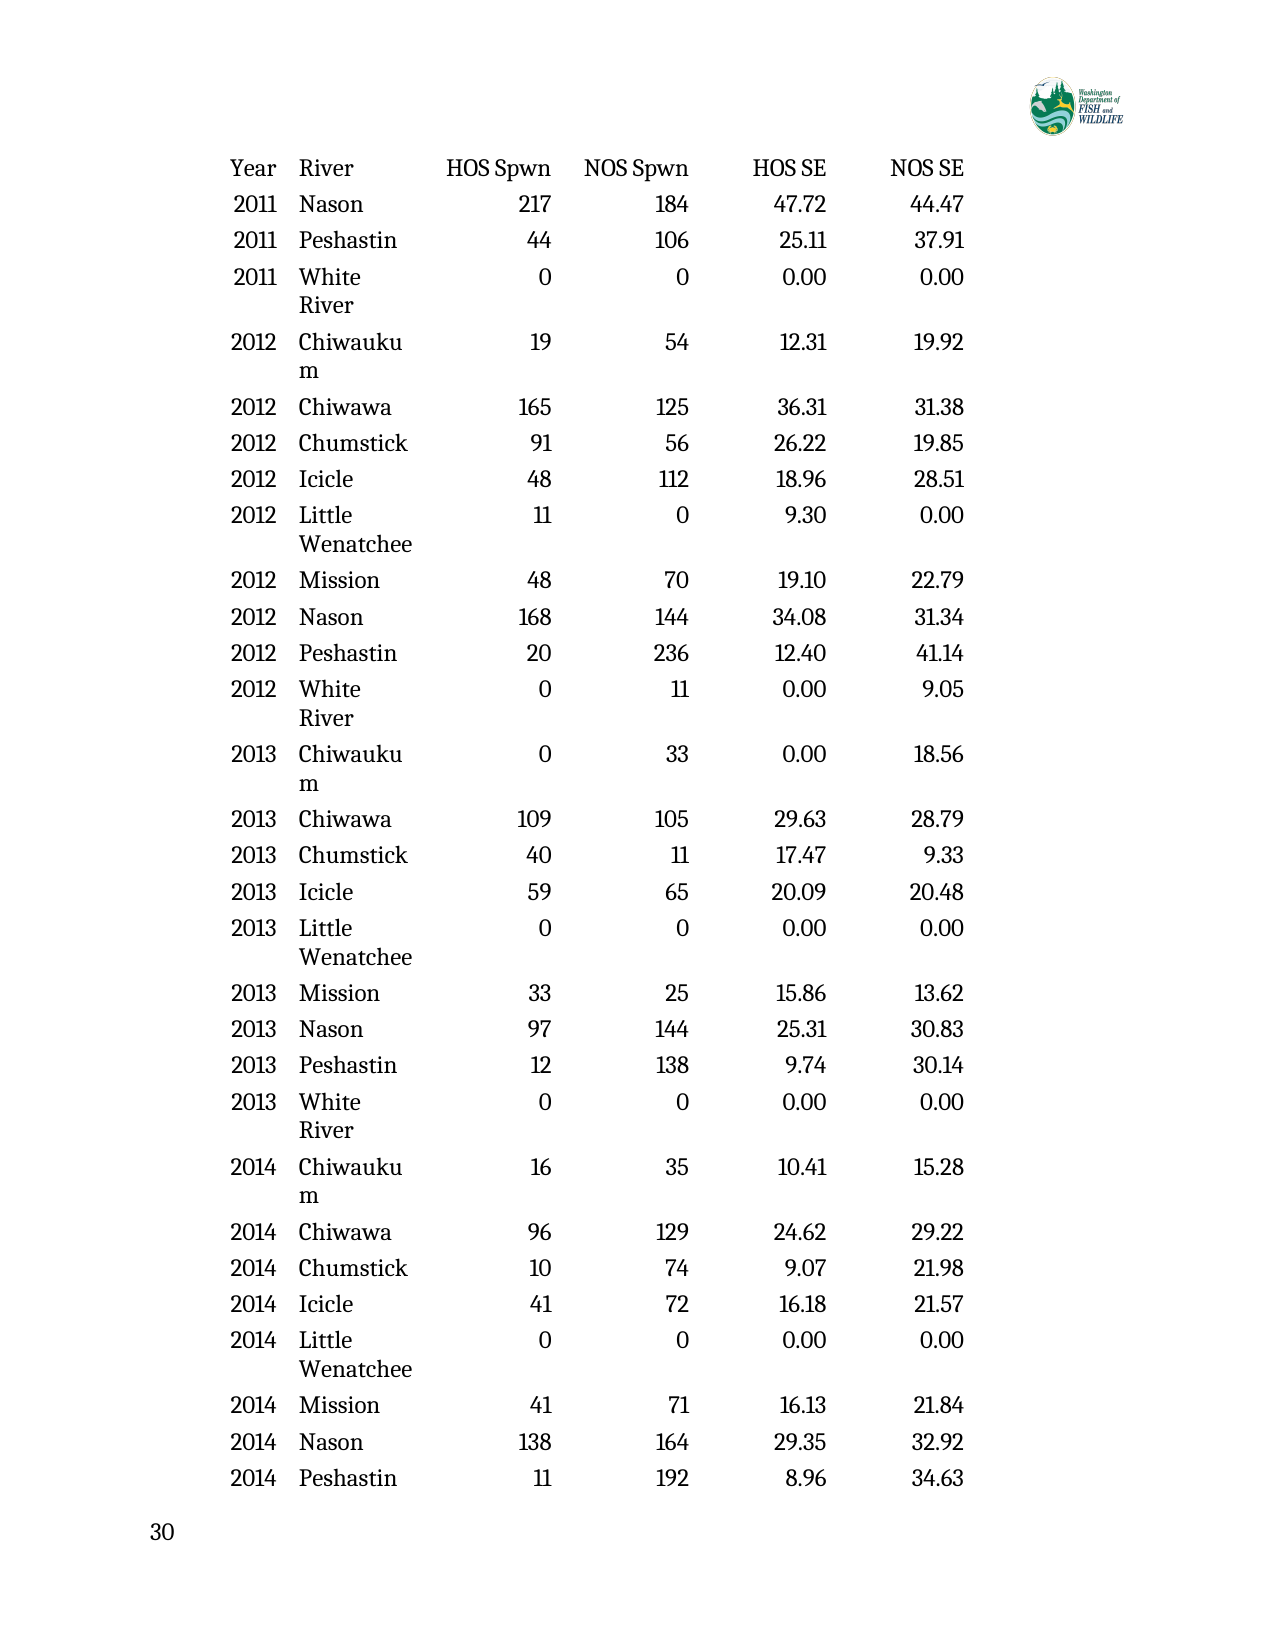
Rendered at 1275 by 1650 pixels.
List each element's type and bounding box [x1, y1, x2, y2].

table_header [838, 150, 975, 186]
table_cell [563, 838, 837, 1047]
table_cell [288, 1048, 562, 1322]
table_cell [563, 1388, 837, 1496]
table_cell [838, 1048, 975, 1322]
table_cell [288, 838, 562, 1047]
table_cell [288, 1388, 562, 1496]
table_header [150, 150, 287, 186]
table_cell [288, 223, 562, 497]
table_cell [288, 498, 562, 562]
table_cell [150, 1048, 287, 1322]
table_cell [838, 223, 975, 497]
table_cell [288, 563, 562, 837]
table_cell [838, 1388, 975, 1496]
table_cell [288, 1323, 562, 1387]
picture [1027, 75, 1125, 138]
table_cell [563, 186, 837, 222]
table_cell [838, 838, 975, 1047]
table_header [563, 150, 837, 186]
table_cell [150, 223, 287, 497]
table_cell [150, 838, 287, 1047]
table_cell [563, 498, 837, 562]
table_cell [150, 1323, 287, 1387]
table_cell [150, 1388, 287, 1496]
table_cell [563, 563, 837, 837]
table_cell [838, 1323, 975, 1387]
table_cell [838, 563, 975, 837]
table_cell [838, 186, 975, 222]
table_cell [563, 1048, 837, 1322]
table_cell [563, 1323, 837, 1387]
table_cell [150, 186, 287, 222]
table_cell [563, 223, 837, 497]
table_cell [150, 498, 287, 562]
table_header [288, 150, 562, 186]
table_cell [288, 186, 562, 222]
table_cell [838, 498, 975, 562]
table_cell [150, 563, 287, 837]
